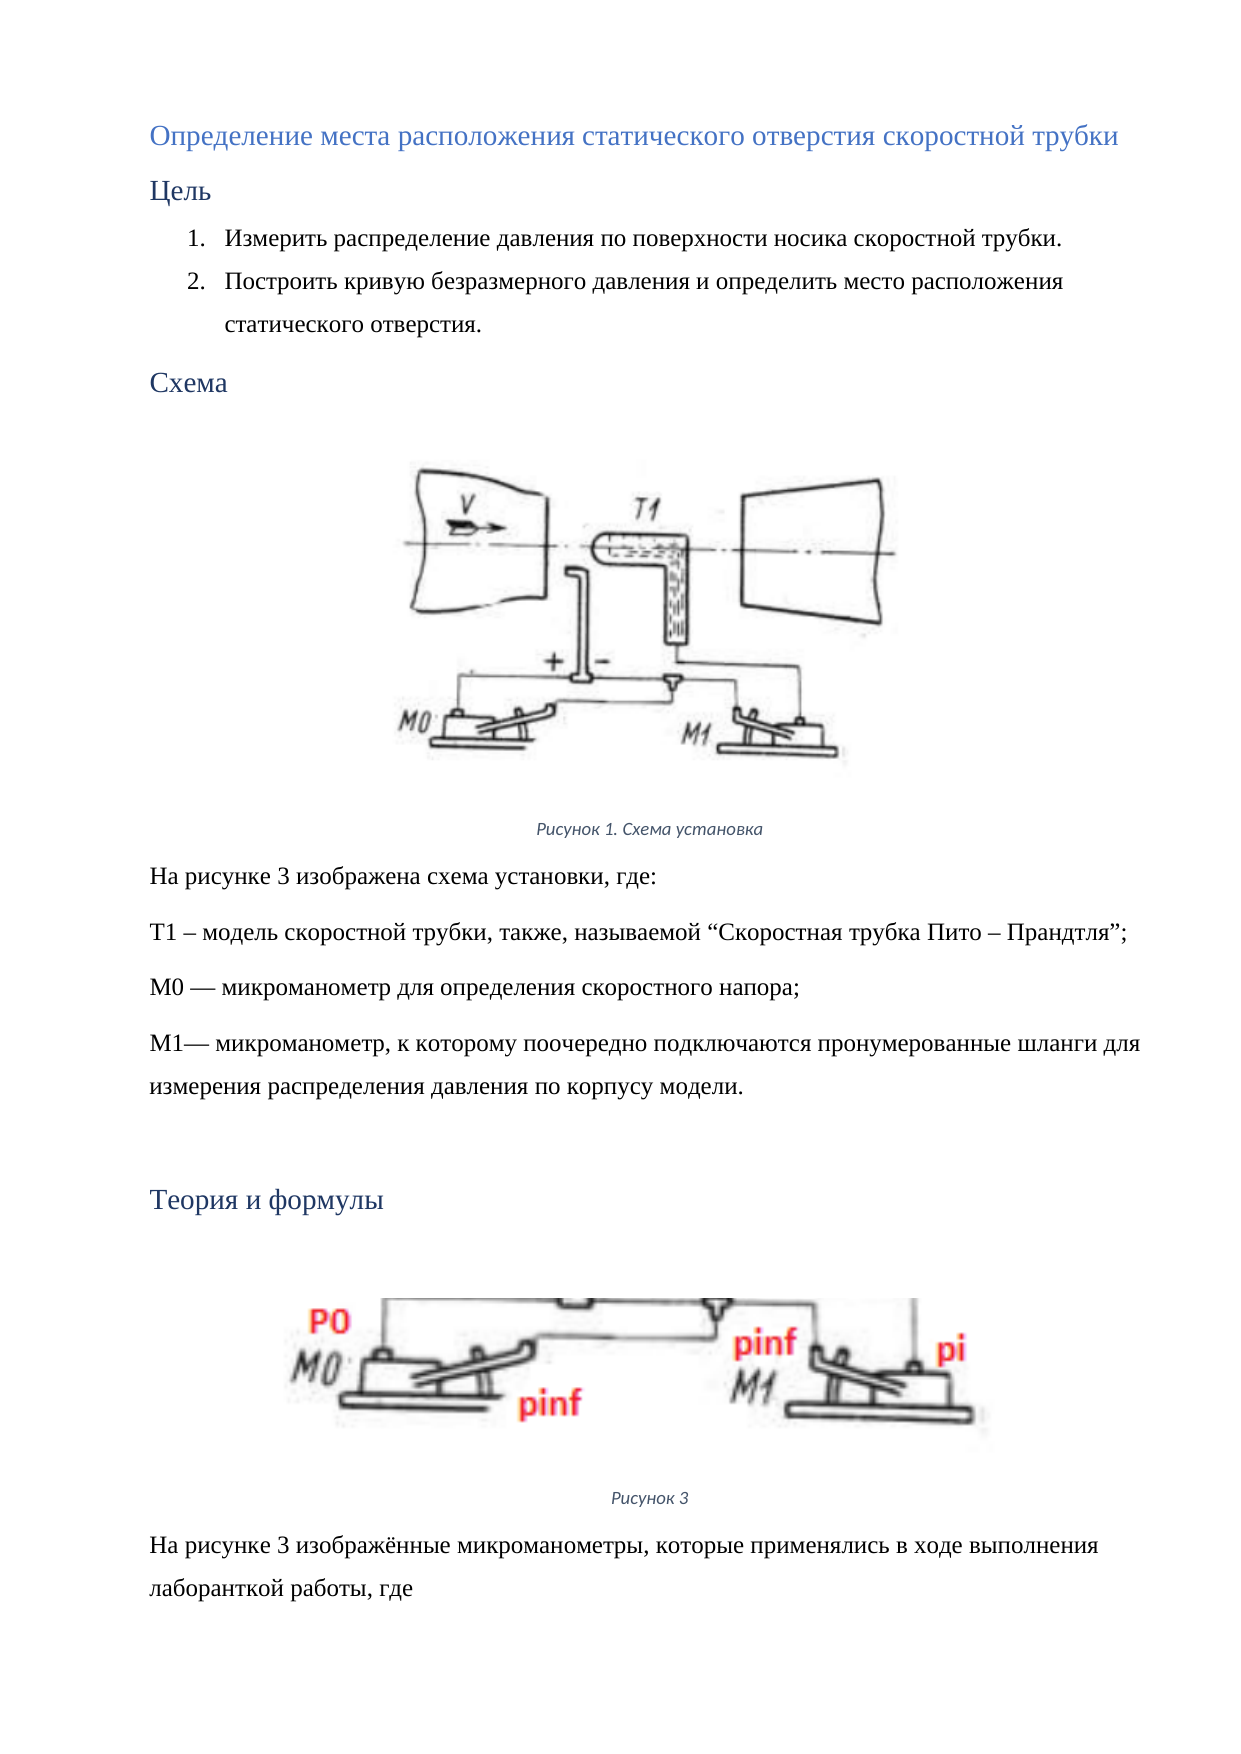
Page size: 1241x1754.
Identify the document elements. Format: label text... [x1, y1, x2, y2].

picture [360, 415, 941, 787]
subtitle Цель [75, 173, 1152, 206]
text М0 — микроманометр для определения скоростного напора; [75, 972, 1152, 1001]
text Рисунок 3 [75, 1486, 1152, 1509]
subtitle Схема [75, 365, 1152, 398]
subtitle Определение места расположения статического отверстия скоростной трубки [75, 118, 1152, 152]
picture [249, 1298, 1052, 1456]
list Измерить распределение давления по поверхности носика скоростной трубки. [187, 223, 1152, 252]
text Рисунок 1. Схема установка [75, 817, 1152, 840]
text T1 – модель скоростной трубки, также, называемой “Скоростная трубка Пито – Прандтля”; [149, 917, 1152, 945]
text M1— микроманометр, к которому поочередно подключаются пронумерованные шланги для измерения распределения давления по корпусу модели. [149, 1028, 1152, 1100]
text На рисунке 3 изображённые микроманометры, которые применялись в ходе выполнения лаборанткой работы, где [149, 1530, 1152, 1602]
subtitle Теория и формулы [75, 1182, 1152, 1216]
list Построить кривую безразмерного давления и определить место расположения статического отверстия. [187, 266, 1152, 338]
text На рисунке 3 изображена схема установки, где: [149, 861, 1152, 890]
